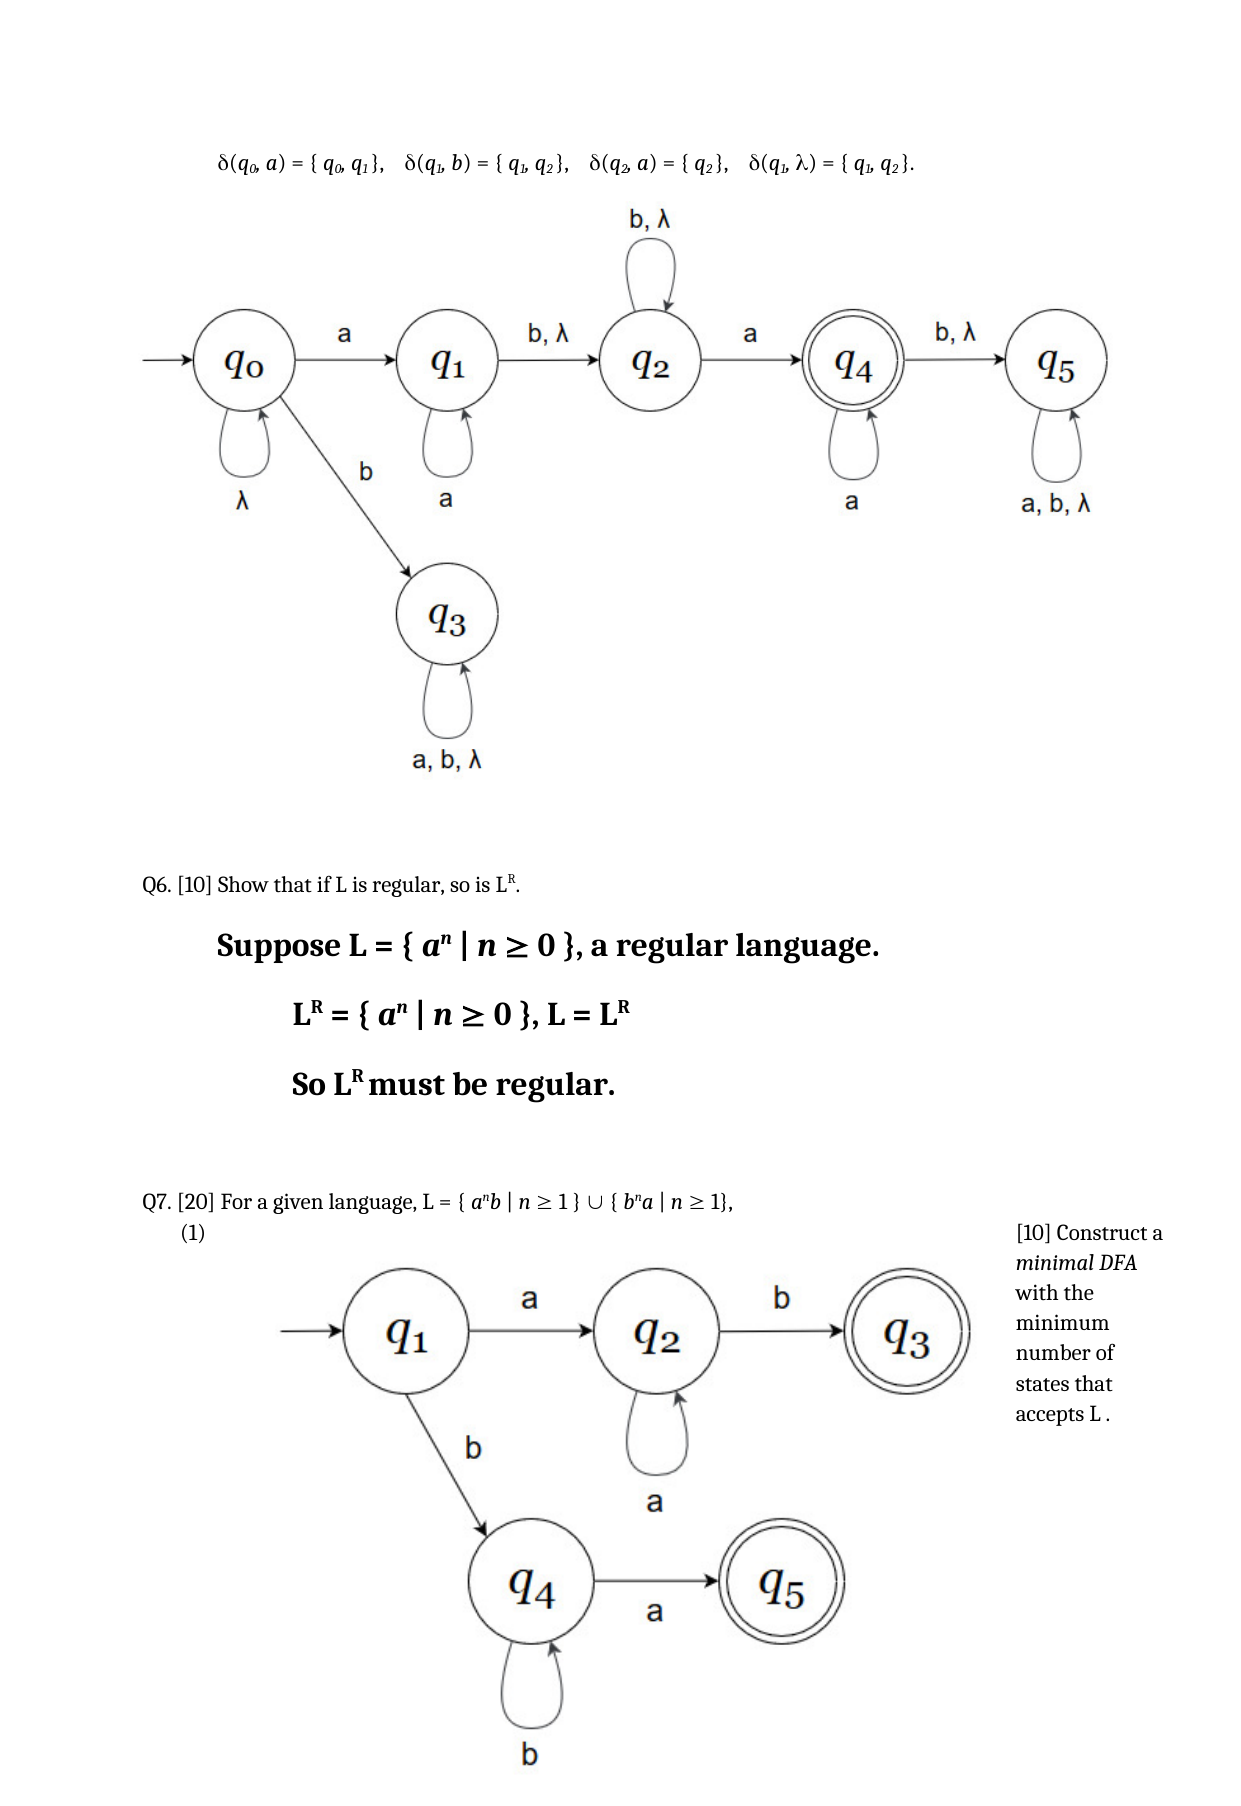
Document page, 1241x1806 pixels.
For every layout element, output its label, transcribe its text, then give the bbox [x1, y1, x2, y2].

text Q7. [20] For a given language, L = { anb | n 1 } { bna | n 1}, [142, 1189, 1167, 1216]
text LR = { an | n 0 }, L = LR [142, 996, 1167, 1034]
list [10] Construct a minimal DFA with the minimum number of states that accepts L . [180, 1219, 1167, 1427]
picture [238, 1237, 997, 1802]
text (q0, a) = { q0, q1 }, (q1, b) = { q1, q2 }, (q2, a) = { q2 }, (q1, ) = { q1, q2 }. [142, 150, 1167, 176]
text Suppose L = { an | n 0 }, a regular language. [142, 927, 1167, 965]
picture [108, 181, 1129, 797]
text So LR must be regular. [142, 1065, 1167, 1103]
